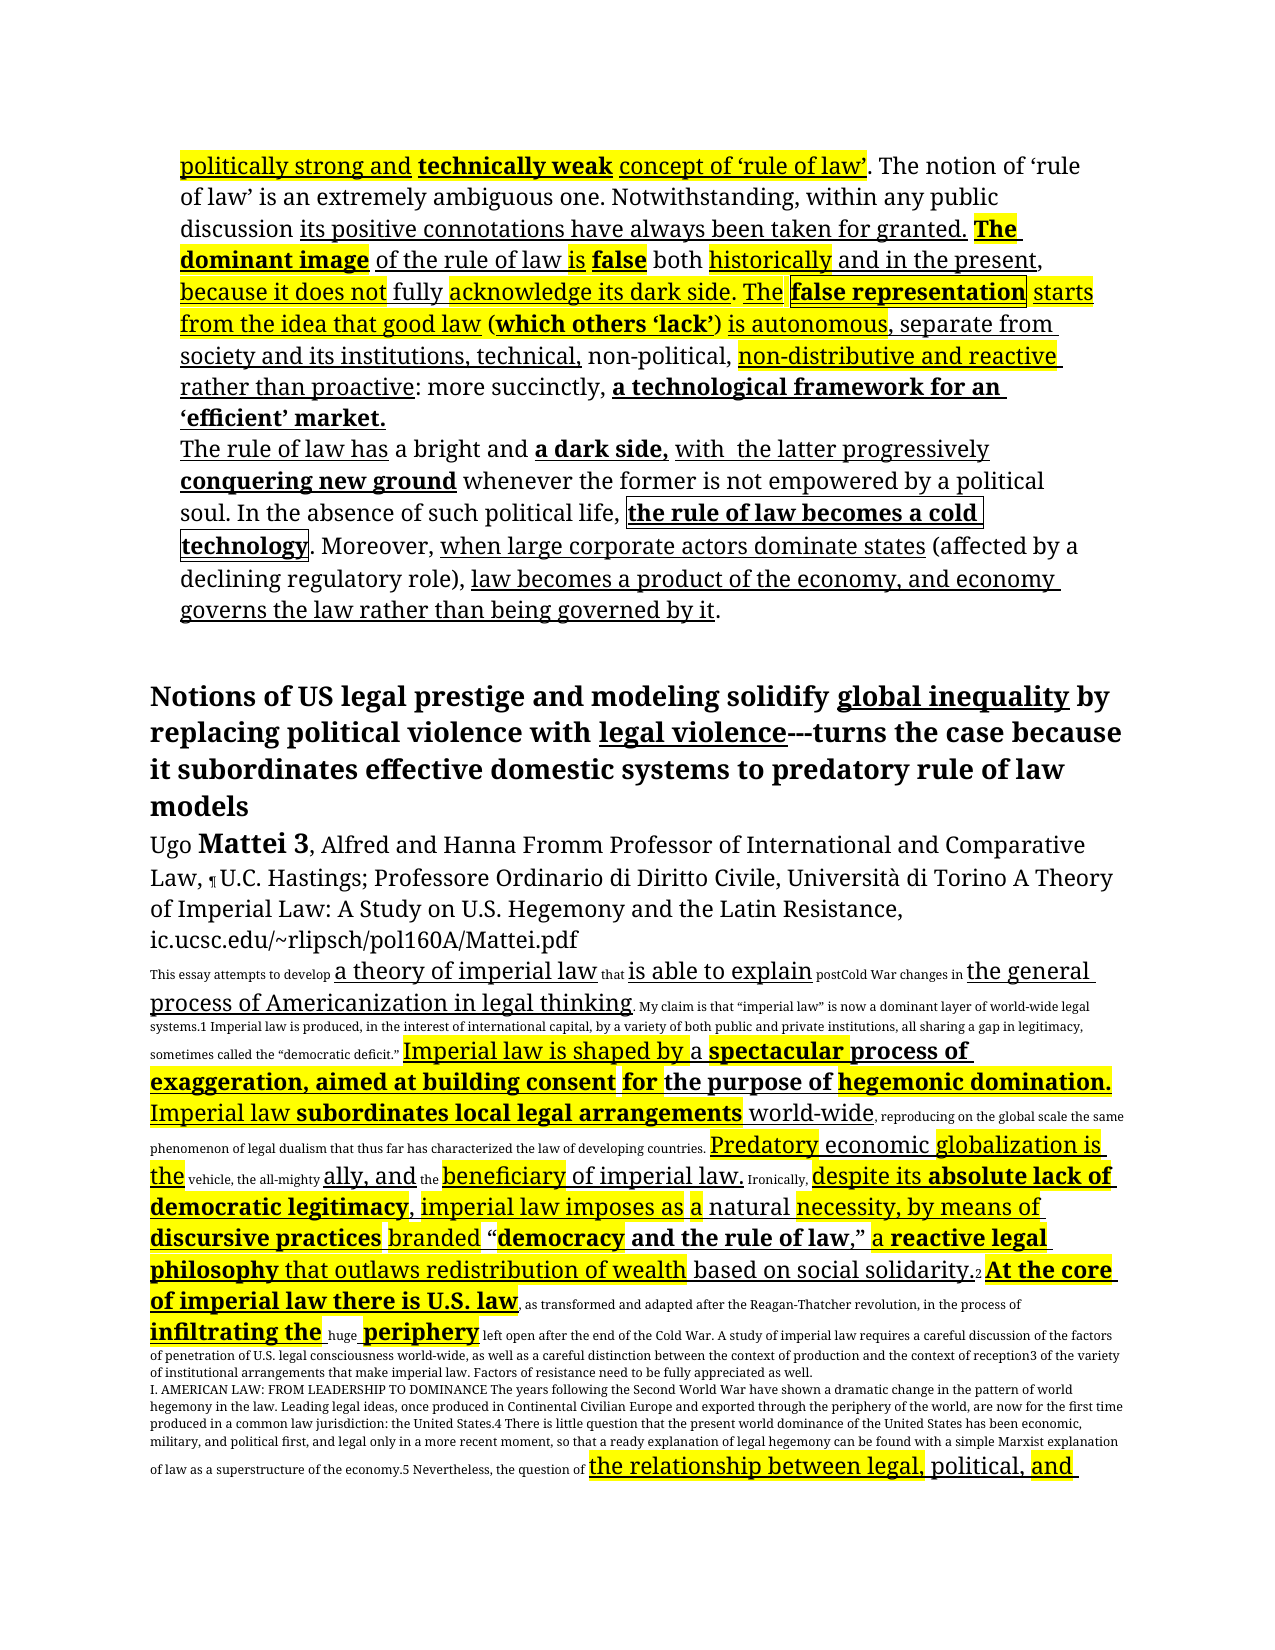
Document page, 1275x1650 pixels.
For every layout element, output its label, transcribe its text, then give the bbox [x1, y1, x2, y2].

text The rule of law has a bright and a dark side, with the latter progressively conquering new ground whenever the former is not empowered by a political soul. In the absence of such political life, the rule of law becomes a cold technology. Moreover, when large corporate actors dominate states (affected by a declining regulatory role), law becomes a product of the economy, and economy governs the law rather than being governed by it. [180, 433, 1095, 625]
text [150, 1381, 1125, 1481]
text This essay attempts to develop a theory of imperial law that is able to explain postCold War changes in the general process of Americanization in legal thinking. My claim is that “imperial law” is now a dominant layer of world-wide legal systems.1 Imperial law is produced, in the interest of international capital, by a variety of both public and private institutions, all sharing a gap in legitimacy, sometimes called the “democratic deficit.” Imperial law is shaped by a spectacular process of exaggeration, aimed at building consent for the purpose of hegemonic domination. Imperial law subordinates local legal arrangements world-wide, reproducing on the global scale the same phenomenon of legal dualism that thus far has characterized the law of developing countries. Predatory economic globalization is the vehicle, the all-mighty ally, and the beneficiary of imperial law. Ironically, despite its absolute lack of democratic legitimacy, imperial law imposes as a natural necessity, by means of discursive practices branded “democracy and the rule of law,” a reactive legal philosophy that outlaws redistribution of wealth based on social solidarity.2 At the core of imperial law there is U.S. law, as transformed and adapted after the Reagan-Thatcher revolution, in the process of infiltrating the huge periphery left open after the end of the Cold War. A study of imperial law requires a careful discussion of the factors of penetration of U.S. legal consciousness world-wide, as well as a careful distinction between the context of production and the context of reception3 of the variety of institutional arrangements that make imperial law. Factors of resistance need to be fully appreciated as well. [150, 955, 1125, 1381]
subtitle Notions of US legal prestige and modeling solidify global inequality by replacing political violence with legal violence---turns the case because it subordinates effective domestic systems to predatory rule of law models [150, 677, 1125, 824]
text Ugo Mattei 3, Alfred and Hanna Fromm Professor of International and Comparative Law, ¶ U.C. Hastings; Professore Ordinario di Diritto Civile, Università di Torino A Theory of Imperial Law: A Study on U.S. Hegemony and the Latin Resistance, ic.ucsc.edu/~rlipsch/pol160A/Mattei.pdf [150, 824, 1125, 955]
